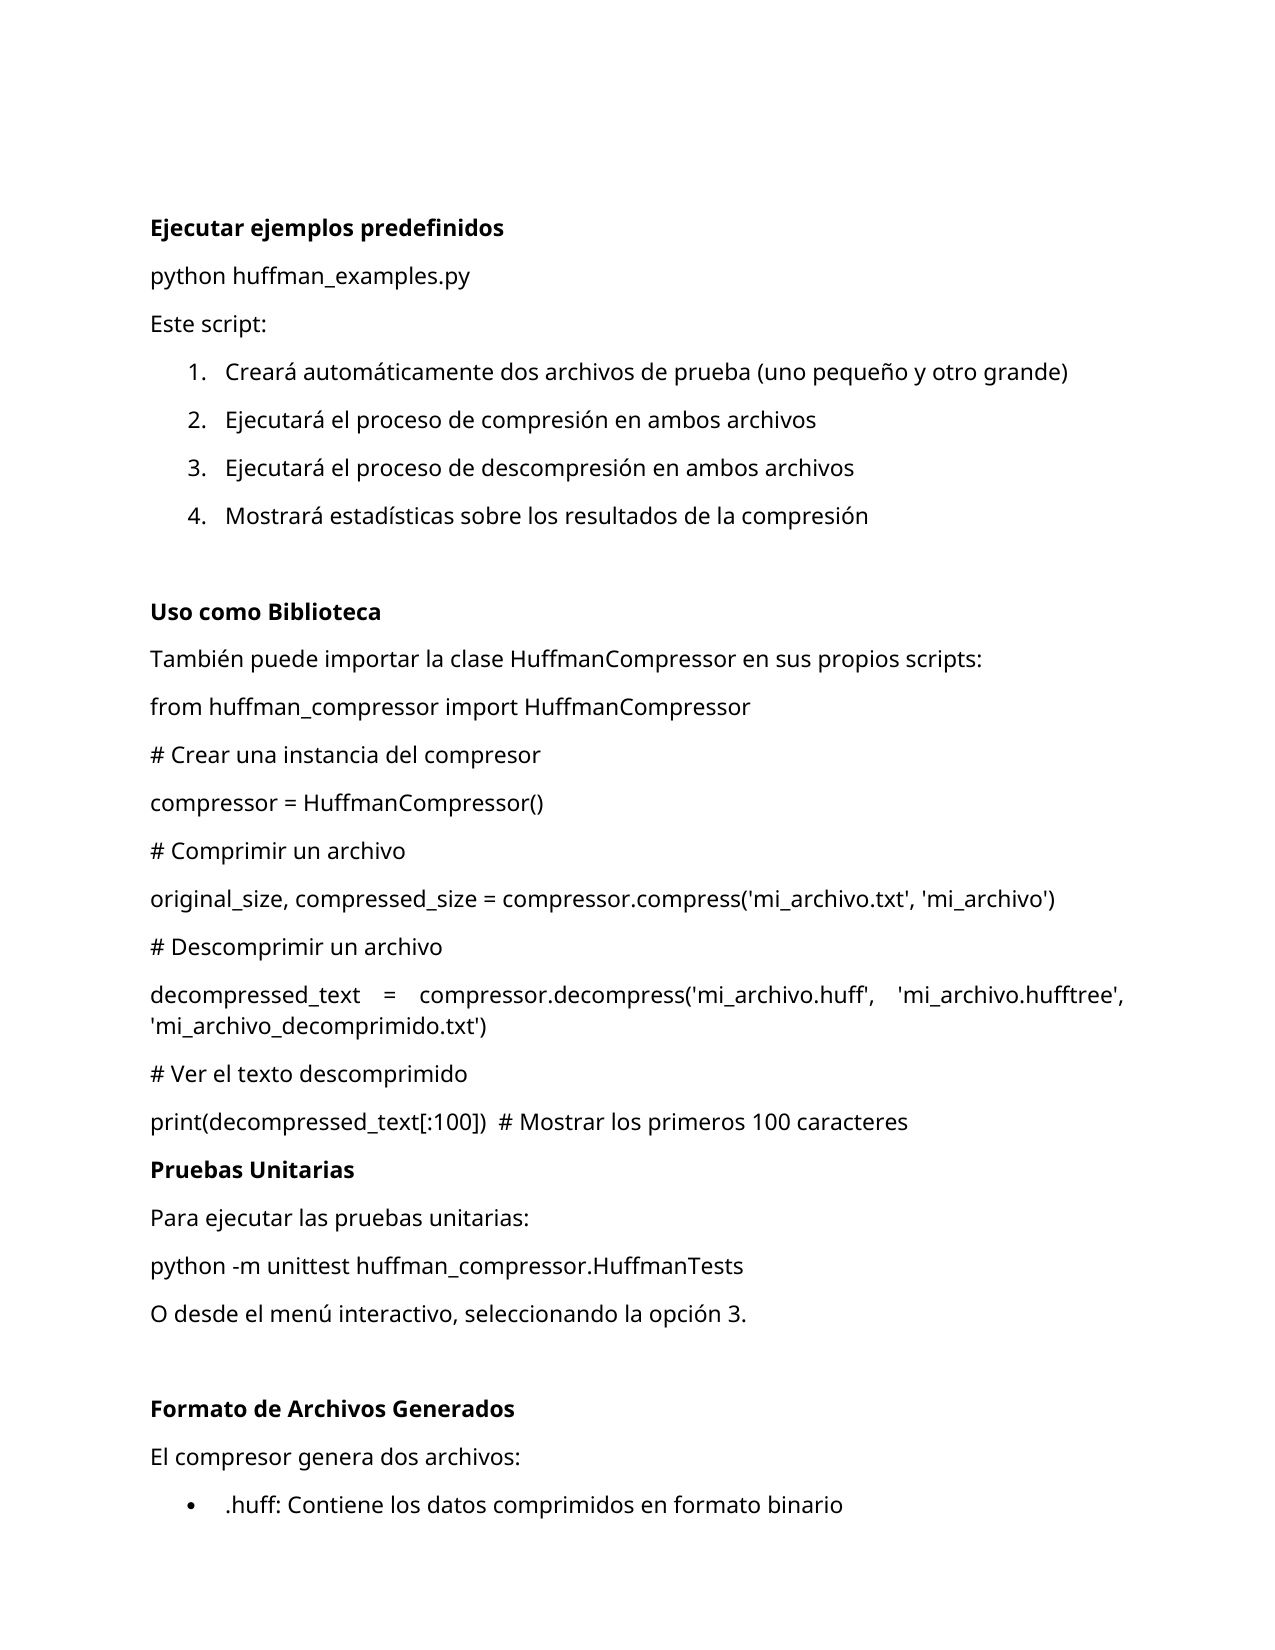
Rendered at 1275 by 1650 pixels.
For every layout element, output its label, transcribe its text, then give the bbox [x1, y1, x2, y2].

text # Descomprimir un archivo [150, 931, 1125, 962]
text Este script: [150, 308, 1125, 339]
text Formato de Archivos Generados [150, 1393, 1125, 1425]
text print(decompressed_text[:100]) # Mostrar los primeros 100 caracteres [150, 1106, 1125, 1137]
text compressor = HuffmanCompressor() [150, 787, 1125, 818]
text O desde el menú interactivo, seleccionando la opción 3. [150, 1298, 1125, 1329]
text Para ejecutar las pruebas unitarias: [150, 1202, 1125, 1233]
list Ejecutará el proceso de descompresión en ambos archivos [187, 452, 1125, 483]
list Ejecutará el proceso de compresión en ambos archivos [187, 404, 1125, 435]
text original_size, compressed_size = compressor.compress('mi_archivo.txt', 'mi_archivo') [150, 883, 1125, 914]
text # Comprimir un archivo [150, 835, 1125, 866]
list Mostrará estadísticas sobre los resultados de la compresión [187, 500, 1125, 531]
text Pruebas Unitarias [150, 1154, 1125, 1185]
text python huffman_examples.py [150, 260, 1125, 291]
list .huff: Contiene los datos comprimidos en formato binario [187, 1489, 1125, 1521]
list Creará automáticamente dos archivos de prueba (uno pequeño y otro grande) [187, 356, 1125, 387]
text decompressed_text = compressor.decompress('mi_archivo.huff', 'mi_archivo.hufftree', 'mi_archivo_decomprimido.txt') [150, 979, 1125, 1041]
text # Ver el texto descomprimido [150, 1058, 1125, 1089]
text from huffman_compressor import HuffmanCompressor [150, 691, 1125, 723]
text python -m unittest huffman_compressor.HuffmanTests [150, 1250, 1125, 1281]
text El compresor genera dos archivos: [150, 1441, 1125, 1473]
text Uso como Biblioteca [150, 596, 1125, 627]
text # Crear una instancia del compresor [150, 739, 1125, 771]
text Ejecutar ejemplos predefinidos [150, 212, 1125, 243]
text También puede importar la clase HuffmanCompressor en sus propios scripts: [150, 643, 1125, 675]
